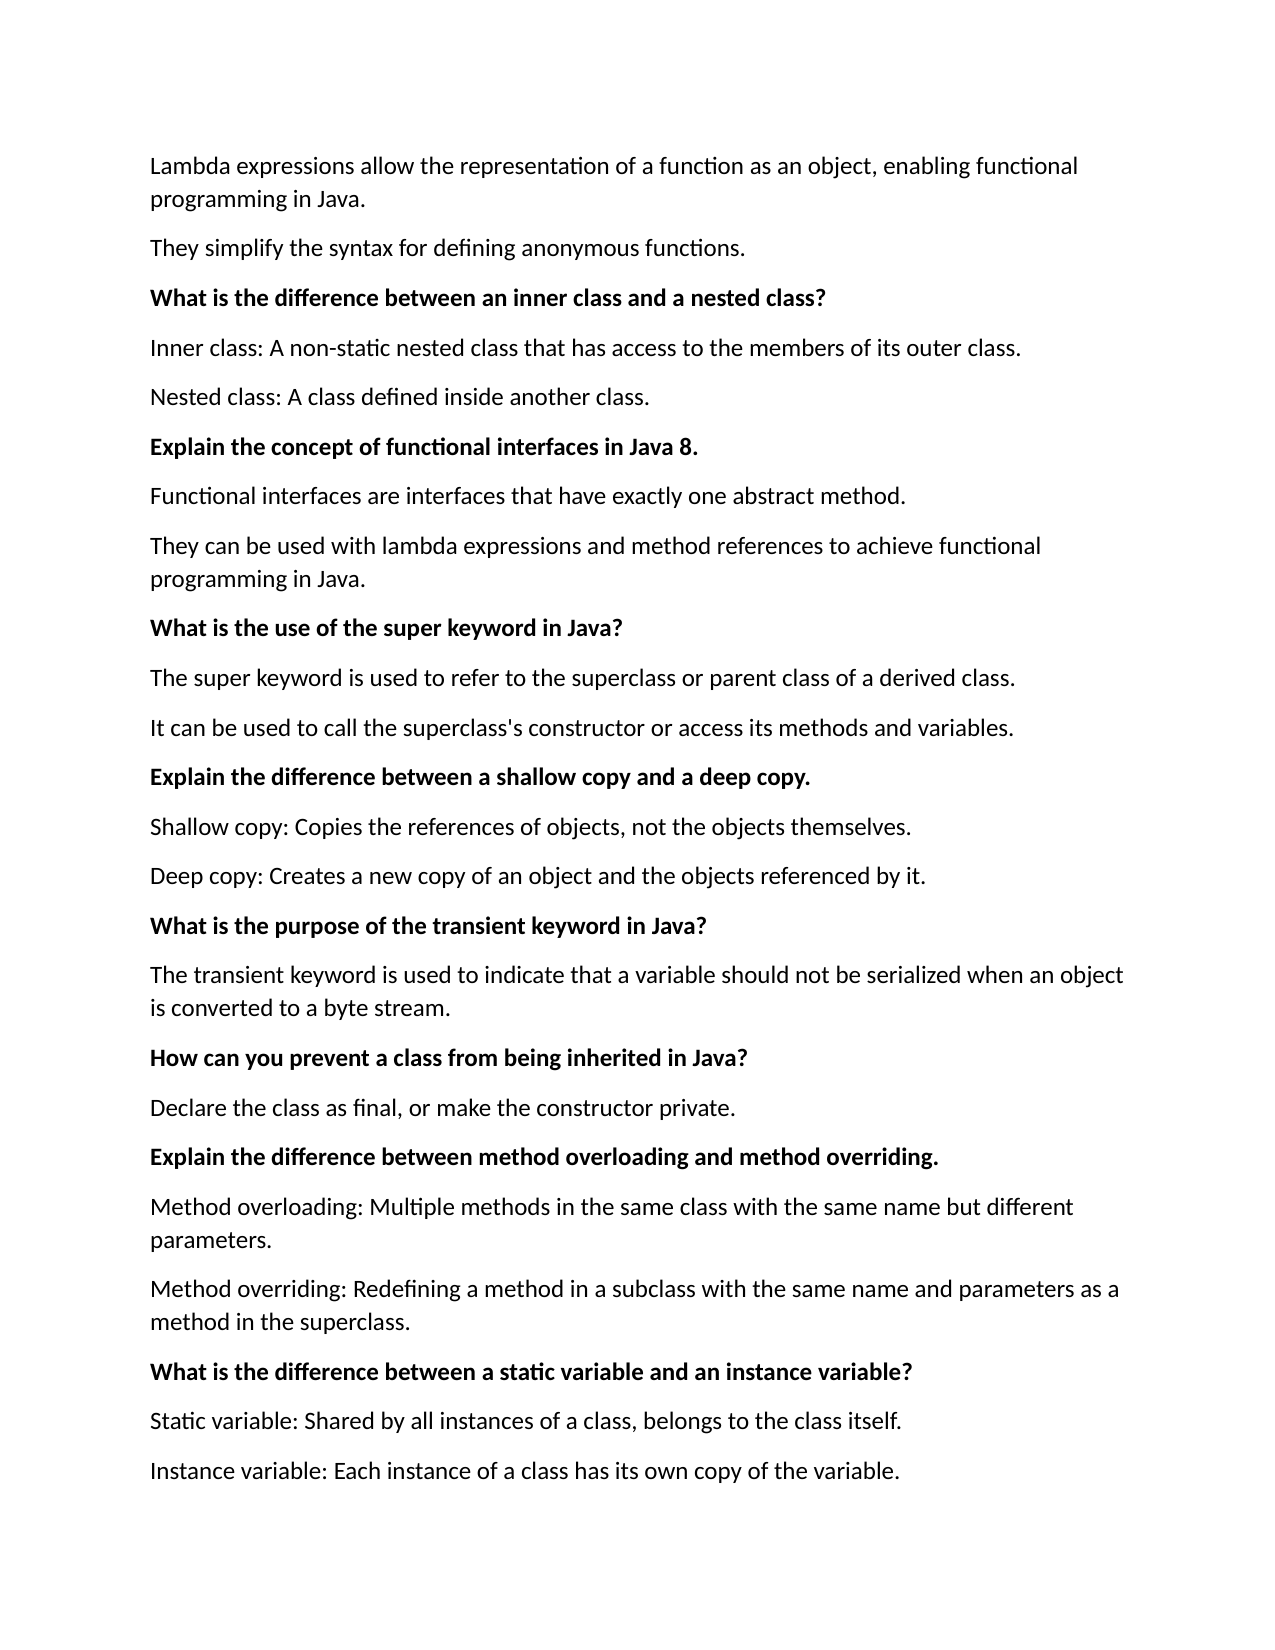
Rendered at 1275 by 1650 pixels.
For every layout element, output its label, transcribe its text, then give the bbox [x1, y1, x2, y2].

text They can be used with lambda expressions and method references to achieve functional programming in Java. [150, 530, 1125, 593]
text What is the use of the super keyword in Java? [150, 612, 1125, 643]
text How can you prevent a class from being inherited in Java? [150, 1042, 1125, 1073]
text Method overloading: Multiple methods in the same class with the same name but different parameters. [150, 1191, 1125, 1254]
text The super keyword is used to refer to the superclass or parent class of a derived class. [150, 662, 1125, 693]
text The transient keyword is used to indicate that a variable should not be serialized when an object is converted to a byte stream. [150, 959, 1125, 1023]
text Instance variable: Each instance of a class has its own copy of the variable. [150, 1455, 1125, 1486]
text Lambda expressions allow the representation of a function as an object, enabling functional programming in Java. [150, 150, 1125, 213]
text Nested class: A class defined inside another class. [150, 381, 1125, 412]
text Static variable: Shared by all instances of a class, belongs to the class itself. [150, 1405, 1125, 1436]
text Functional interfaces are interfaces that have exactly one abstract method. [150, 480, 1125, 511]
text Inner class: A non-static nested class that has access to the members of its outer class. [150, 332, 1125, 362]
text Deep copy: Creates a new copy of an object and the objects referenced by it. [150, 860, 1125, 891]
text Method overriding: Redefining a method in a subclass with the same name and parameters as a method in the superclass. [150, 1273, 1125, 1337]
text Explain the concept of functional interfaces in Java 8. [150, 431, 1125, 461]
text What is the purpose of the transient keyword in Java? [150, 910, 1125, 941]
text What is the difference between an inner class and a nested class? [150, 282, 1125, 313]
text Explain the difference between a shallow copy and a deep copy. [150, 761, 1125, 792]
text Shallow copy: Copies the references of objects, not the objects themselves. [150, 811, 1125, 841]
text Declare the class as final, or make the constructor private. [150, 1092, 1125, 1122]
text It can be used to call the superclass's constructor or access its methods and variables. [150, 712, 1125, 742]
text What is the difference between a static variable and an instance variable? [150, 1356, 1125, 1386]
text They simplify the syntax for defining anonymous functions. [150, 232, 1125, 263]
text Explain the difference between method overloading and method overriding. [150, 1141, 1125, 1172]
